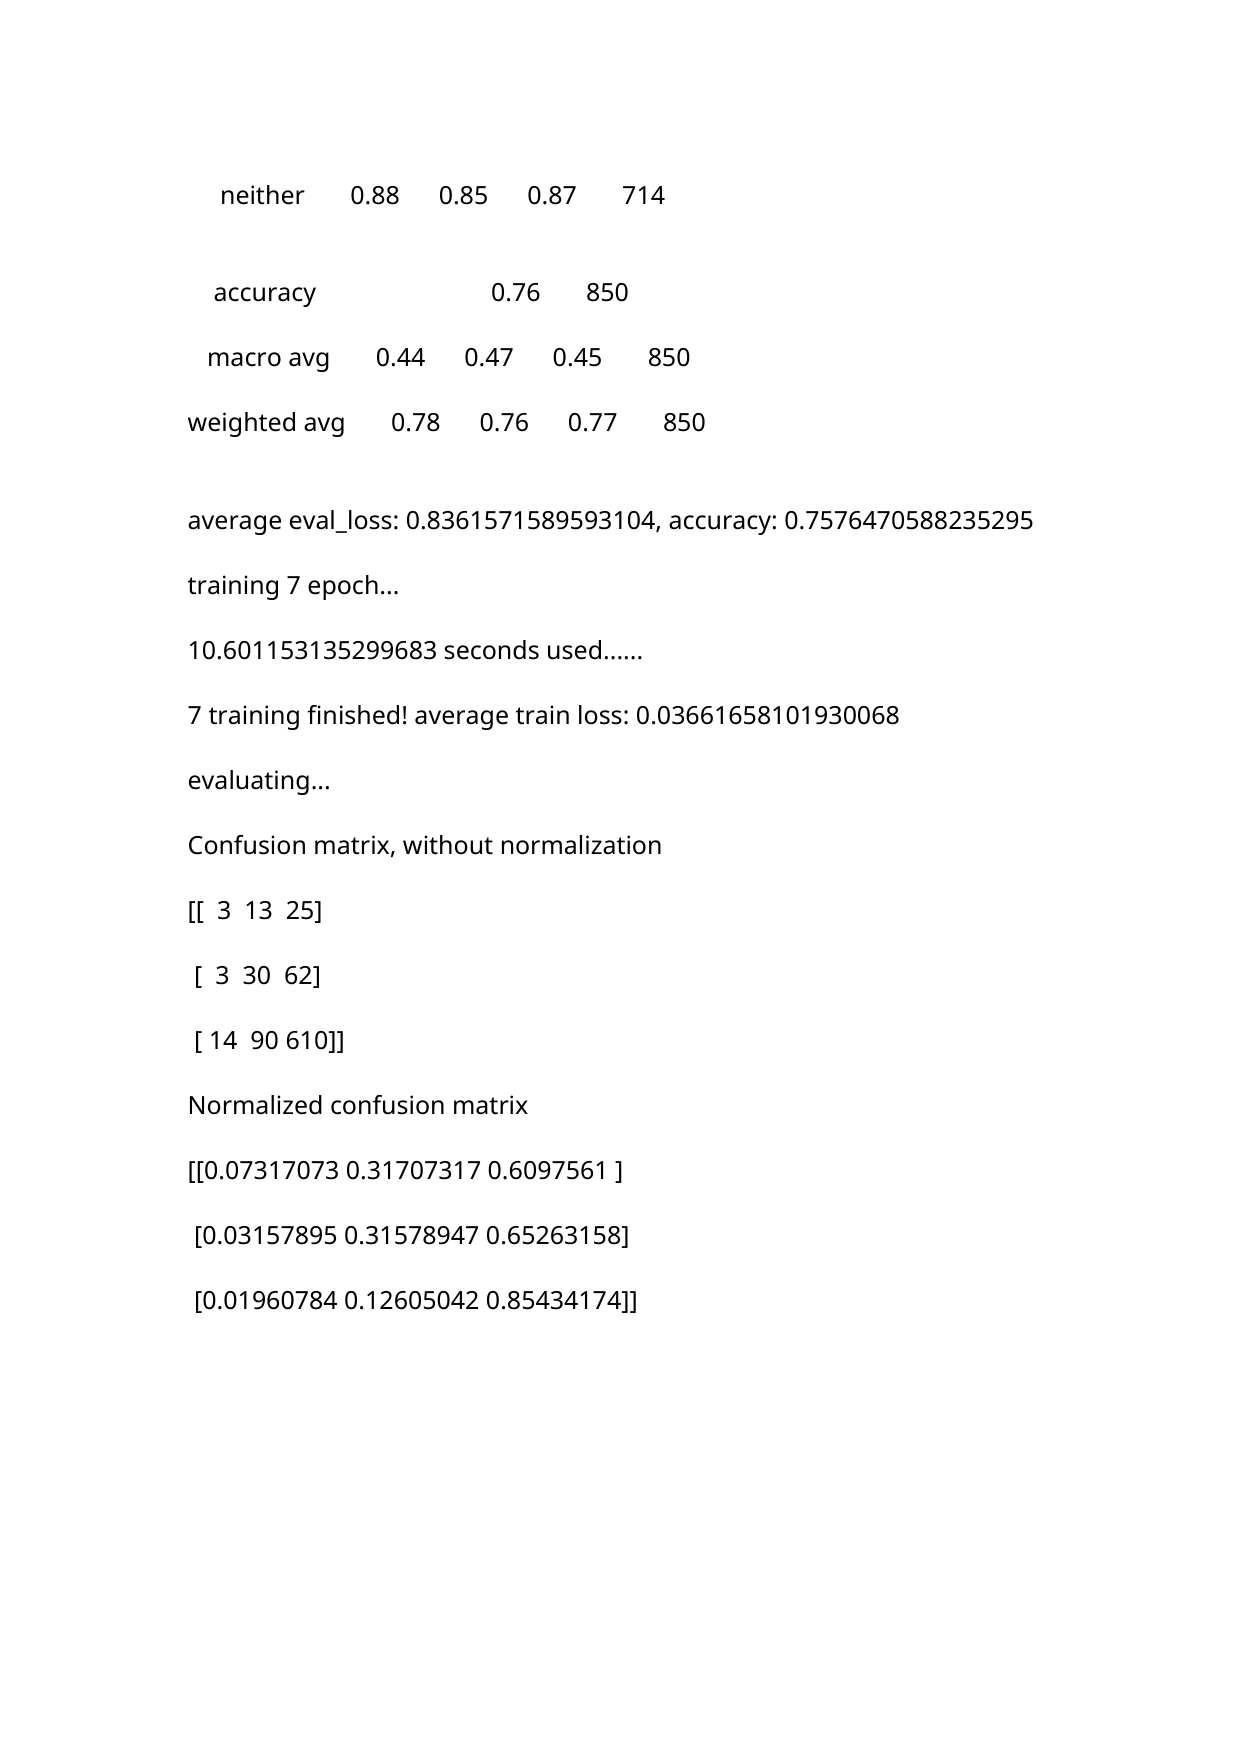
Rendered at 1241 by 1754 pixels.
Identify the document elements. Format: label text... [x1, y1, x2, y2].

text Confusion matrix, without normalization [187, 812, 1053, 877]
text 7 training finished! average train loss: 0.03661658101930068 [187, 682, 1053, 747]
text [[0.07317073 0.31707317 0.6097561 ] [187, 1137, 1053, 1202]
text [0.01960784 0.12605042 0.85434174]] [187, 1267, 1053, 1332]
text [[ 3 13 25] [187, 877, 1053, 942]
text macro avg 0.44 0.47 0.45 850 [187, 324, 1053, 389]
text training 7 epoch... [187, 552, 1053, 617]
text neither 0.88 0.85 0.87 714 [187, 162, 1053, 227]
text evaluating... [187, 747, 1053, 812]
text weighted avg 0.78 0.76 0.77 850 [187, 389, 1053, 454]
text Normalized confusion matrix [187, 1072, 1053, 1137]
text [0.03157895 0.31578947 0.65263158] [187, 1202, 1053, 1267]
text average eval_loss: 0.8361571589593104, accuracy: 0.7576470588235295 [187, 487, 1053, 552]
text [ 14 90 610]] [187, 1007, 1053, 1072]
text [ 3 30 62] [187, 942, 1053, 1007]
text 10.601153135299683 seconds used...... [187, 617, 1053, 682]
text accuracy 0.76 850 [187, 259, 1053, 324]
